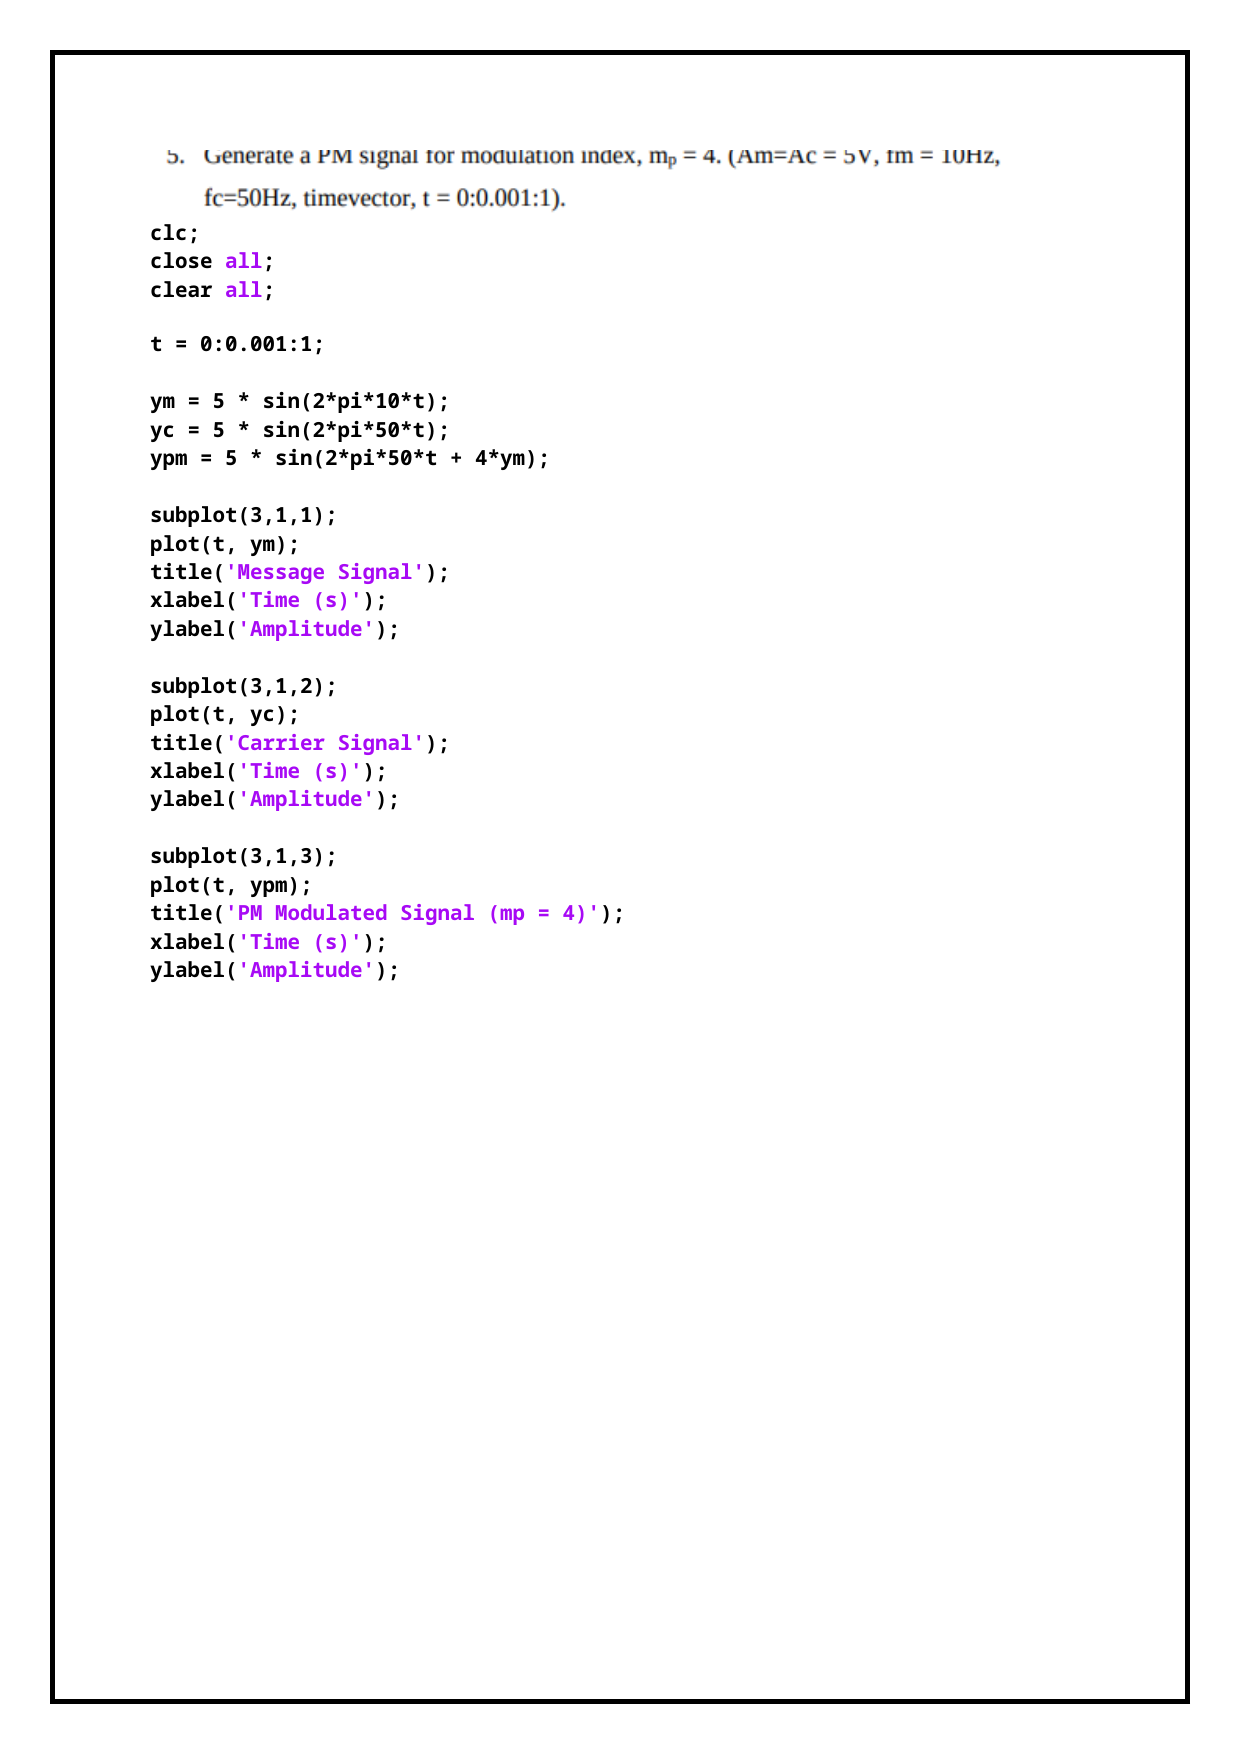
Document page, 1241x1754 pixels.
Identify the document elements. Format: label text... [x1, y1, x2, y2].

text ym = 5 * sin(2*pi*10*t); [150, 386, 1090, 415]
text yc = 5 * sin(2*pi*50*t); [150, 415, 1090, 443]
text xlabel('Time (s)'); [150, 586, 1090, 614]
text t = 0:0.001:1; [150, 329, 1090, 358]
text clear all; [150, 275, 1090, 303]
text ylabel('Amplitude'); [150, 614, 1090, 642]
text xlabel('Time (s)'); [150, 927, 1090, 955]
text plot(t, yc); [150, 699, 1090, 728]
text plot(t, ypm); [150, 870, 1090, 898]
text subplot(3,1,2); [150, 671, 1090, 699]
text clc; [150, 218, 1090, 246]
picture [150, 150, 1055, 214]
text title('Message Signal'); [150, 557, 1090, 586]
text title('PM Modulated Signal (mp = 4)'); [150, 898, 1090, 927]
text plot(t, ym); [150, 529, 1090, 557]
text close all; [150, 246, 1090, 275]
text title('Carrier Signal'); [150, 728, 1090, 756]
text xlabel('Time (s)'); [150, 756, 1090, 784]
text subplot(3,1,3); [150, 841, 1090, 870]
text ylabel('Amplitude'); [150, 955, 1090, 984]
text ypm = 5 * sin(2*pi*50*t + 4*ym); [150, 443, 1090, 472]
text subplot(3,1,1); [150, 500, 1090, 529]
text ylabel('Amplitude'); [150, 784, 1090, 813]
